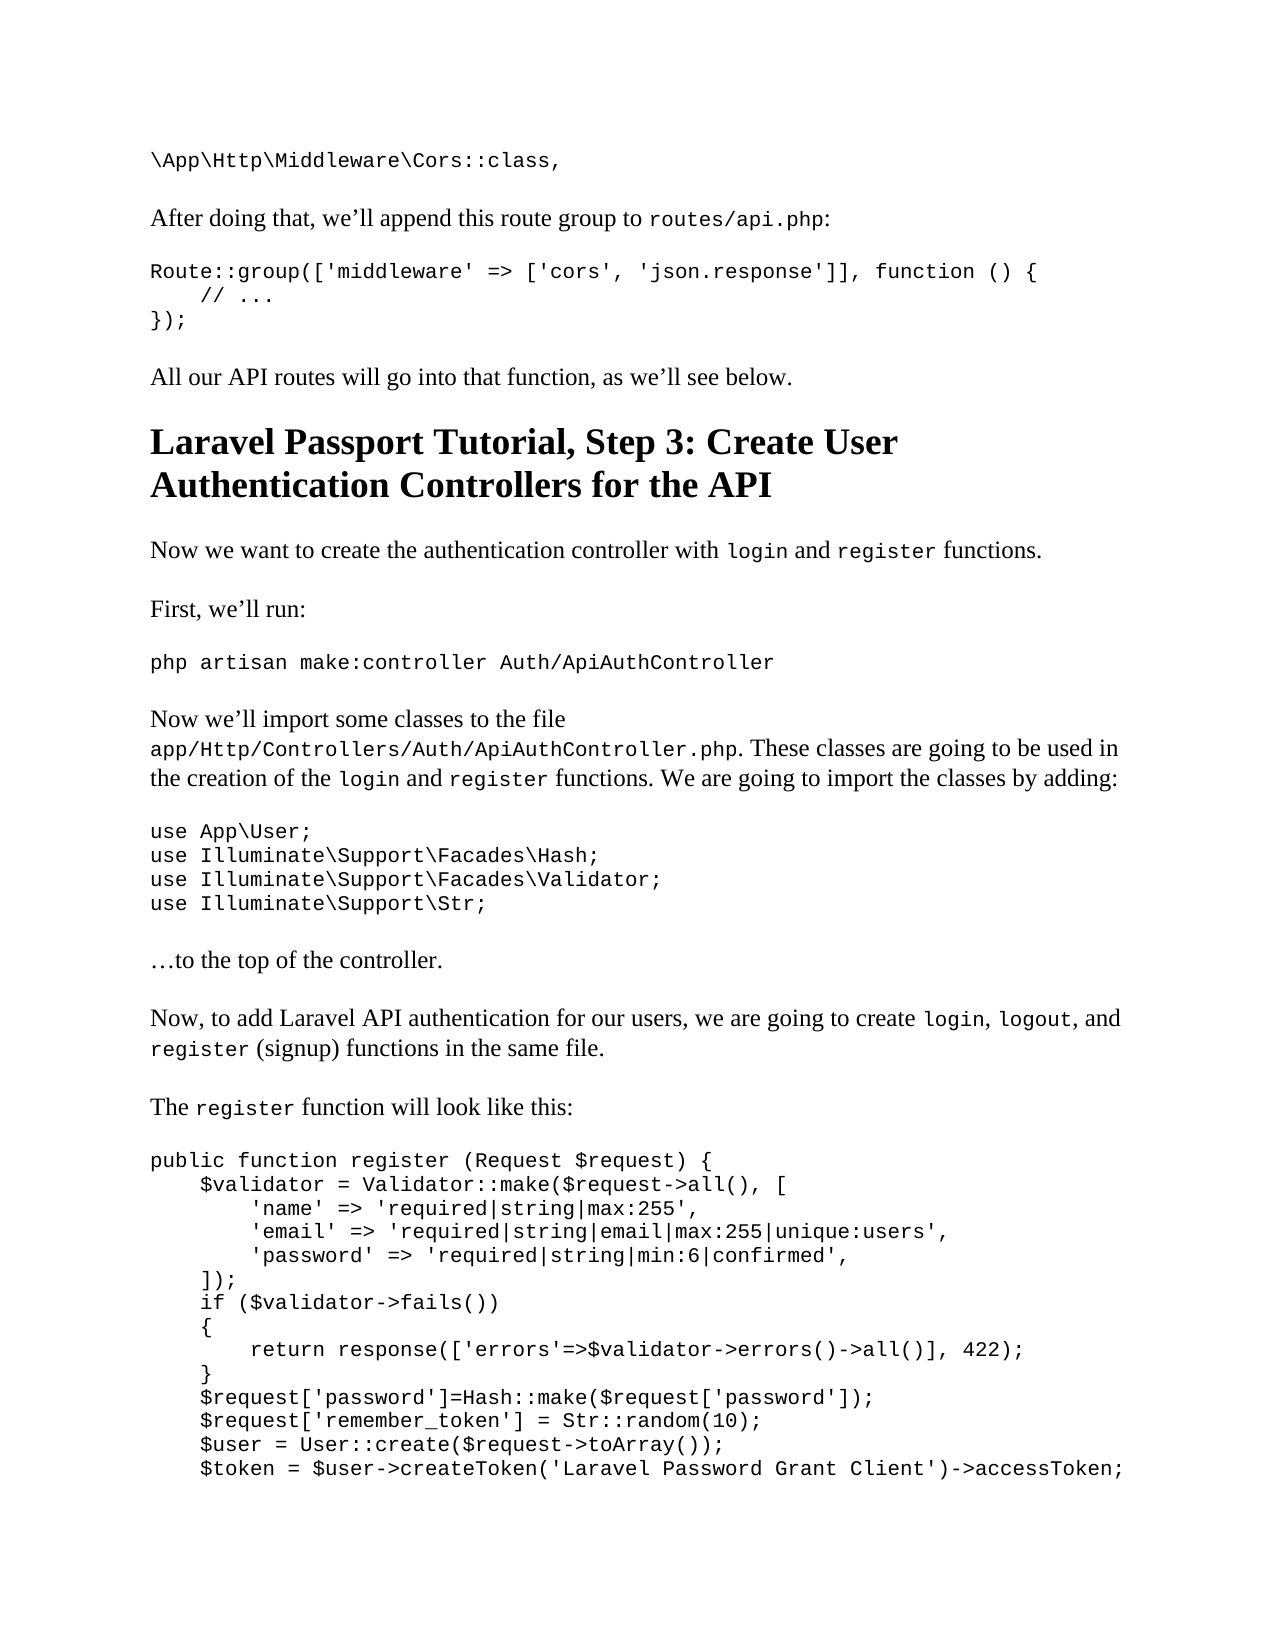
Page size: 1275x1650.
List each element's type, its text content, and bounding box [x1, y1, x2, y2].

text Now, to add Laravel API authentication for our users, we are going to create login, logout, and register (signup) functions in the same file. [150, 1003, 1125, 1062]
text \App\Http\Middleware\Cors::class, [150, 150, 1125, 174]
text After doing that, we’ll append this route group to routes/api.php: [150, 203, 1125, 232]
text First, we’ll run: [150, 594, 1125, 622]
text Now we want to create the authentication controller with login and register functions. [150, 535, 1125, 564]
text The register function will look like this: [150, 1092, 1125, 1121]
text 'email' => 'required|string|email|max:255|unique:users', [150, 1221, 1125, 1245]
text Laravel Passport Tutorial, Step 3: Create User Authentication Controllers for the API [150, 419, 1125, 506]
text } [150, 1363, 1125, 1387]
text 'password' => 'required|string|min:6|confirmed', [150, 1245, 1125, 1268]
text }); [150, 309, 1125, 332]
text ]); [150, 1268, 1125, 1292]
text { [150, 1316, 1125, 1339]
text if ($validator->fails()) [150, 1292, 1125, 1316]
text use Illuminate\Support\Facades\Validator; [150, 869, 1125, 892]
text $user = User::create($request->toArray()); [150, 1434, 1125, 1458]
text use Illuminate\Support\Str; [150, 892, 1125, 916]
text …to the top of the controller. [150, 945, 1125, 974]
text $token = $user->createToken('Laravel Password Grant Client')->accessToken; [150, 1458, 1125, 1481]
text $validator = Validator::make($request->all(), [ [150, 1174, 1125, 1198]
text return response(['errors'=>$validator->errors()->all()], 422); [150, 1339, 1125, 1363]
text $request['password']=Hash::make($request['password']); [150, 1387, 1125, 1410]
text Route::group(['middleware' => ['cors', 'json.response']], function () { [150, 262, 1125, 285]
text Now we’ll import some classes to the file app/Http/Controllers/Auth/ApiAuthController.php. These classes are going to be used in the creation of the login and register functions. We are going to import the classes by adding: [150, 704, 1125, 792]
text use Illuminate\Support\Facades\Hash; [150, 845, 1125, 869]
text All our API routes will go into that function, as we’ll see below. [150, 362, 1125, 390]
text // ... [150, 285, 1125, 309]
text public function register (Request $request) { [150, 1150, 1125, 1174]
text use App\User; [150, 822, 1125, 845]
text 'name' => 'required|string|max:255', [150, 1198, 1125, 1221]
text php artisan make:controller Auth/ApiAuthController [150, 652, 1125, 675]
text $request['remember_token'] = Str::random(10); [150, 1410, 1125, 1434]
